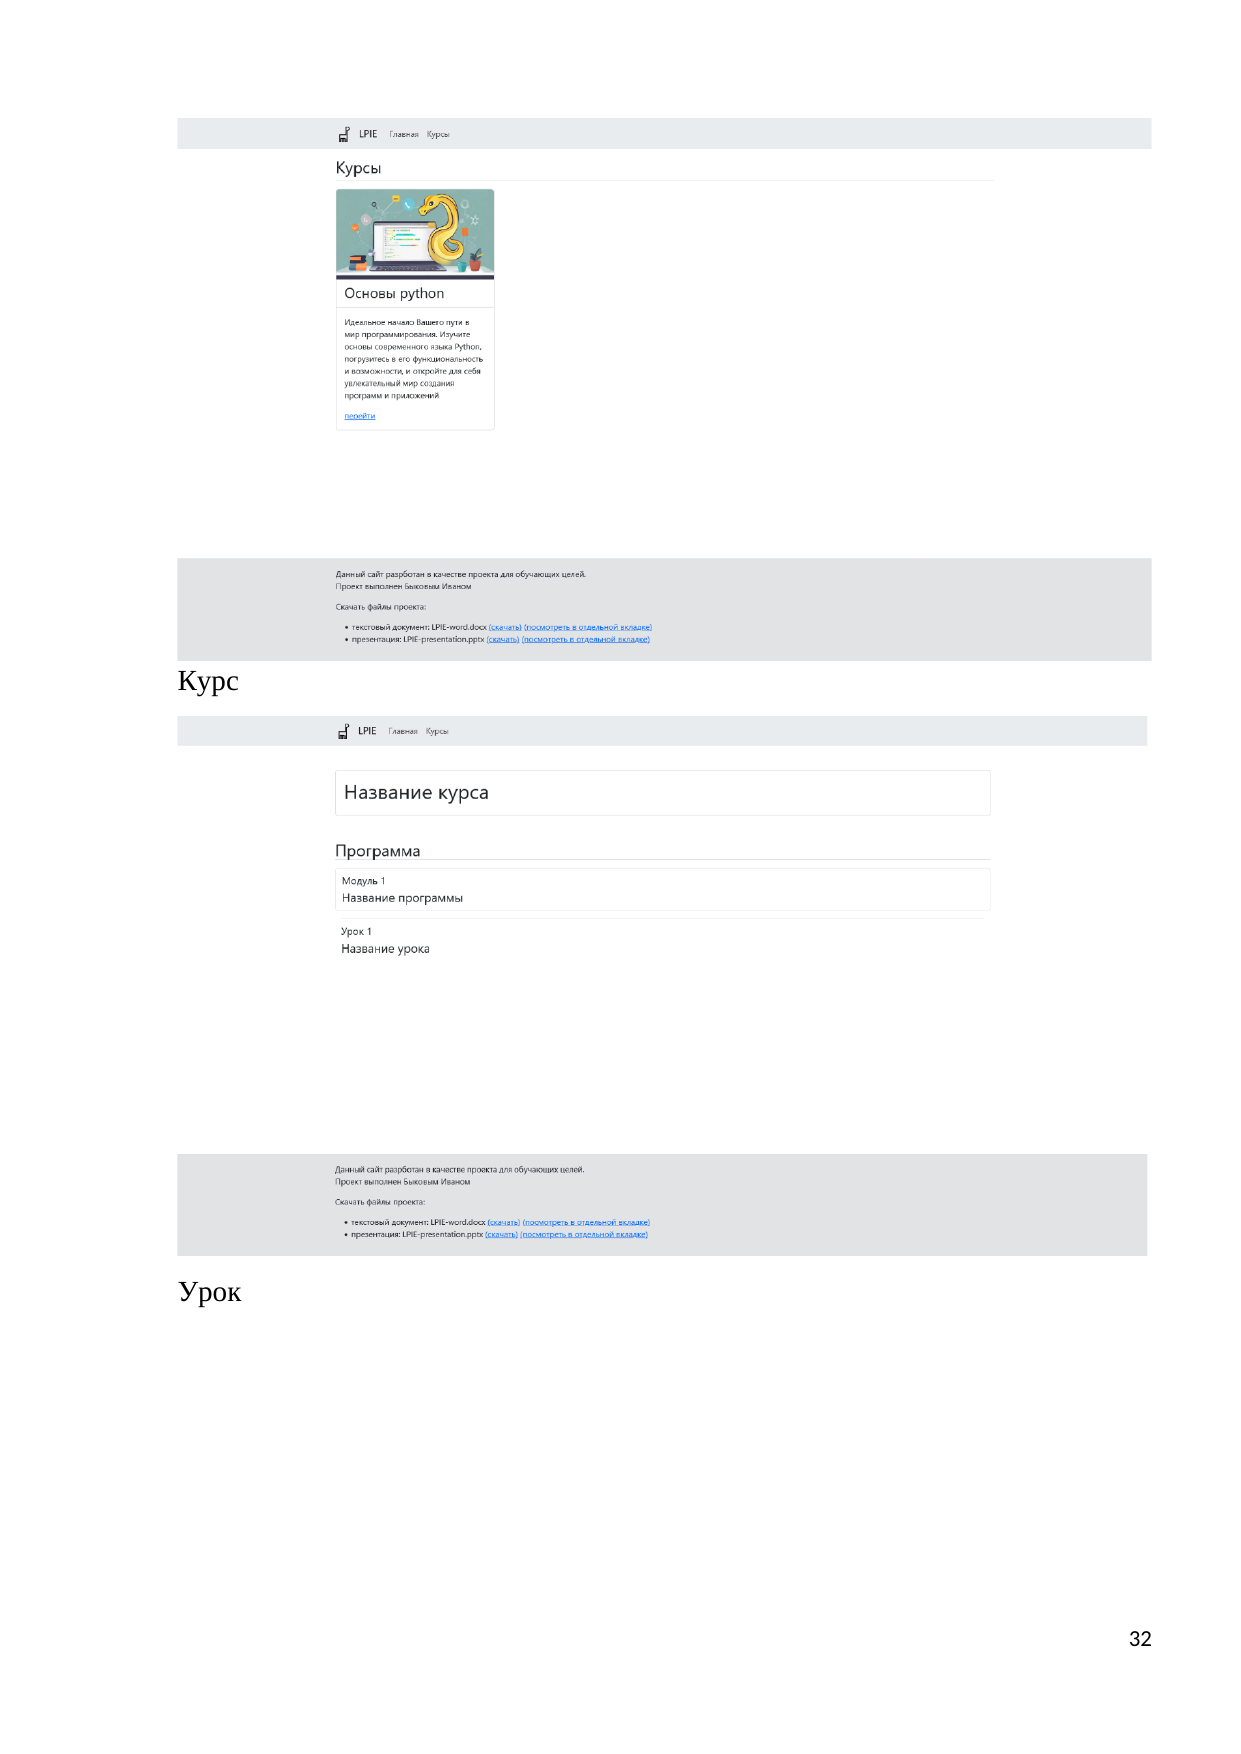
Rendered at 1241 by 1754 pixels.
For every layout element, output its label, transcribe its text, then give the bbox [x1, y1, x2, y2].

text Урок [177, 1274, 1152, 1308]
picture [177, 716, 1148, 1256]
text Курс [177, 661, 1152, 697]
picture [177, 118, 1152, 661]
